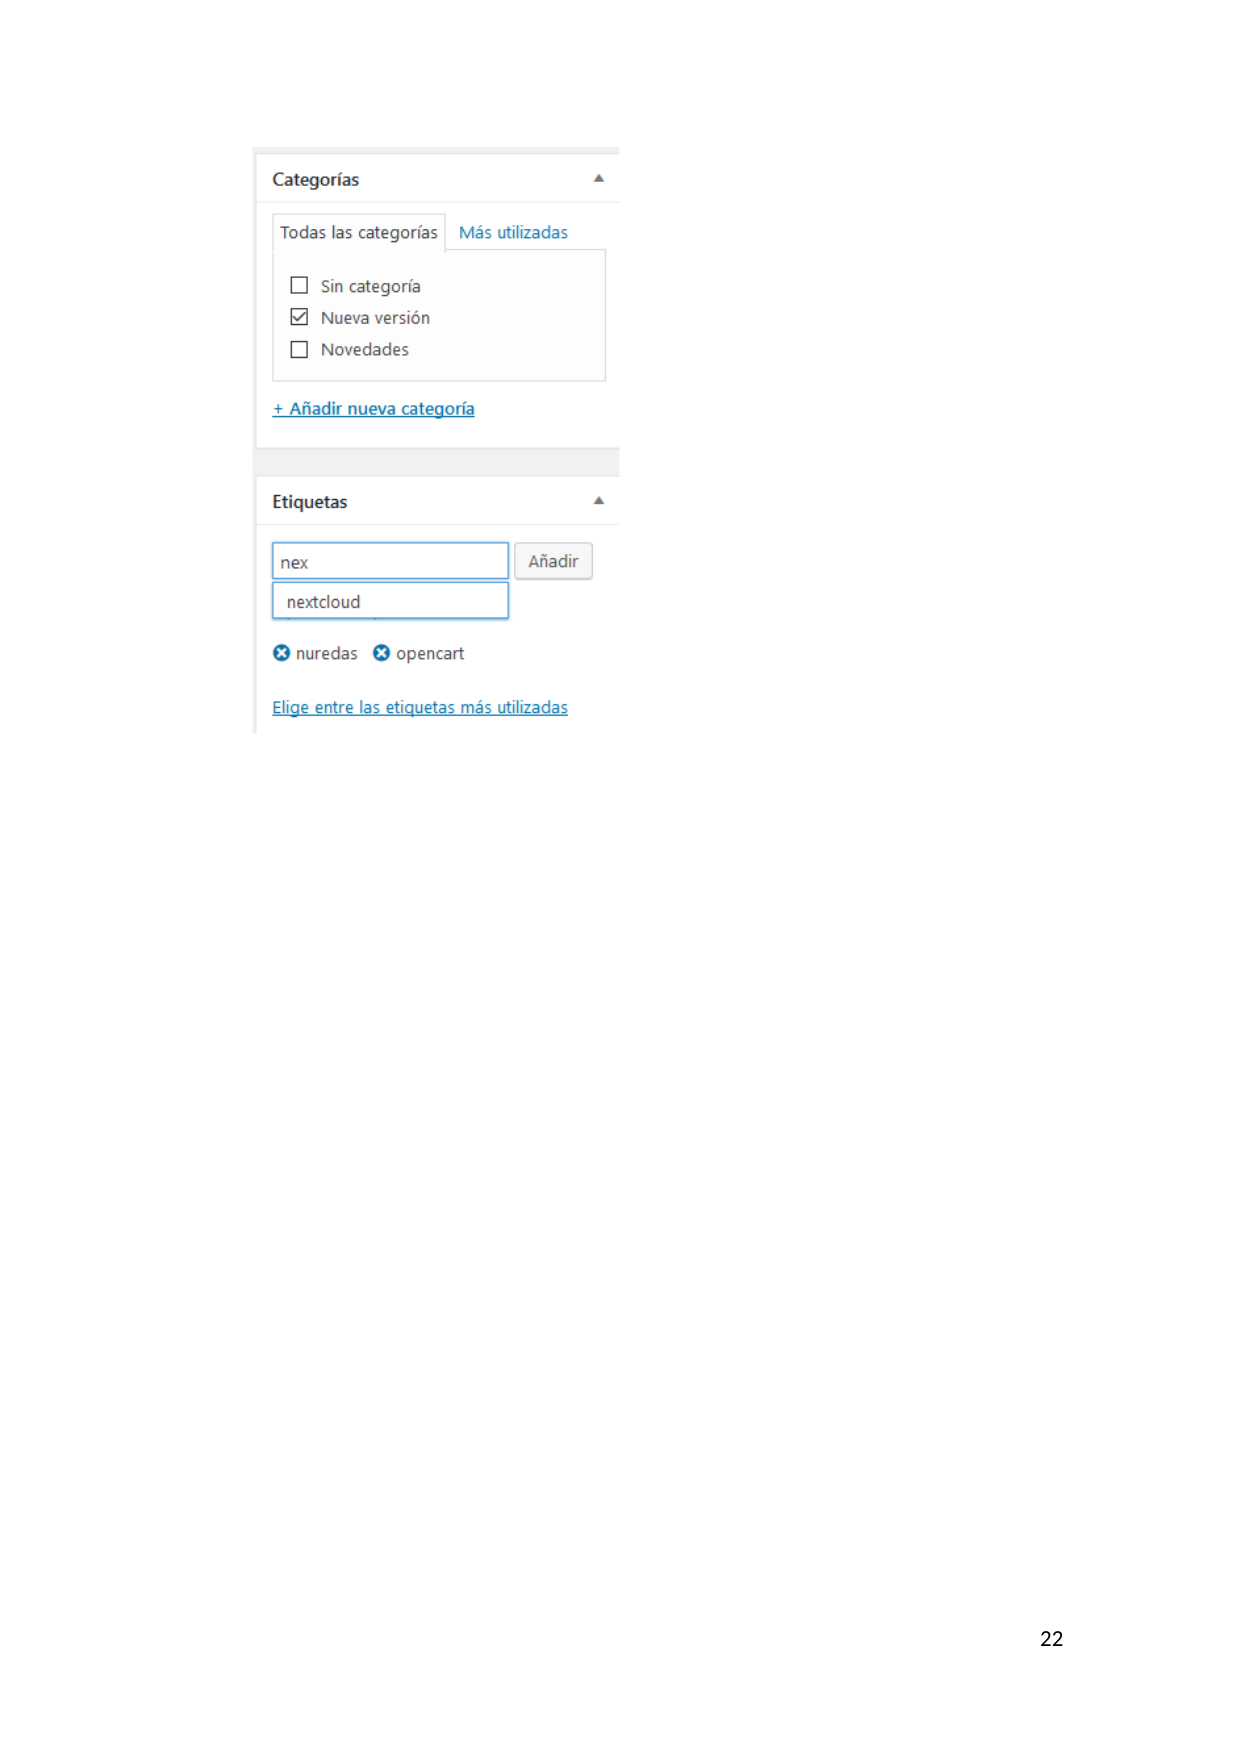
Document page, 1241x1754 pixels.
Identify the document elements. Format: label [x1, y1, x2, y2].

picture [252, 147, 620, 734]
